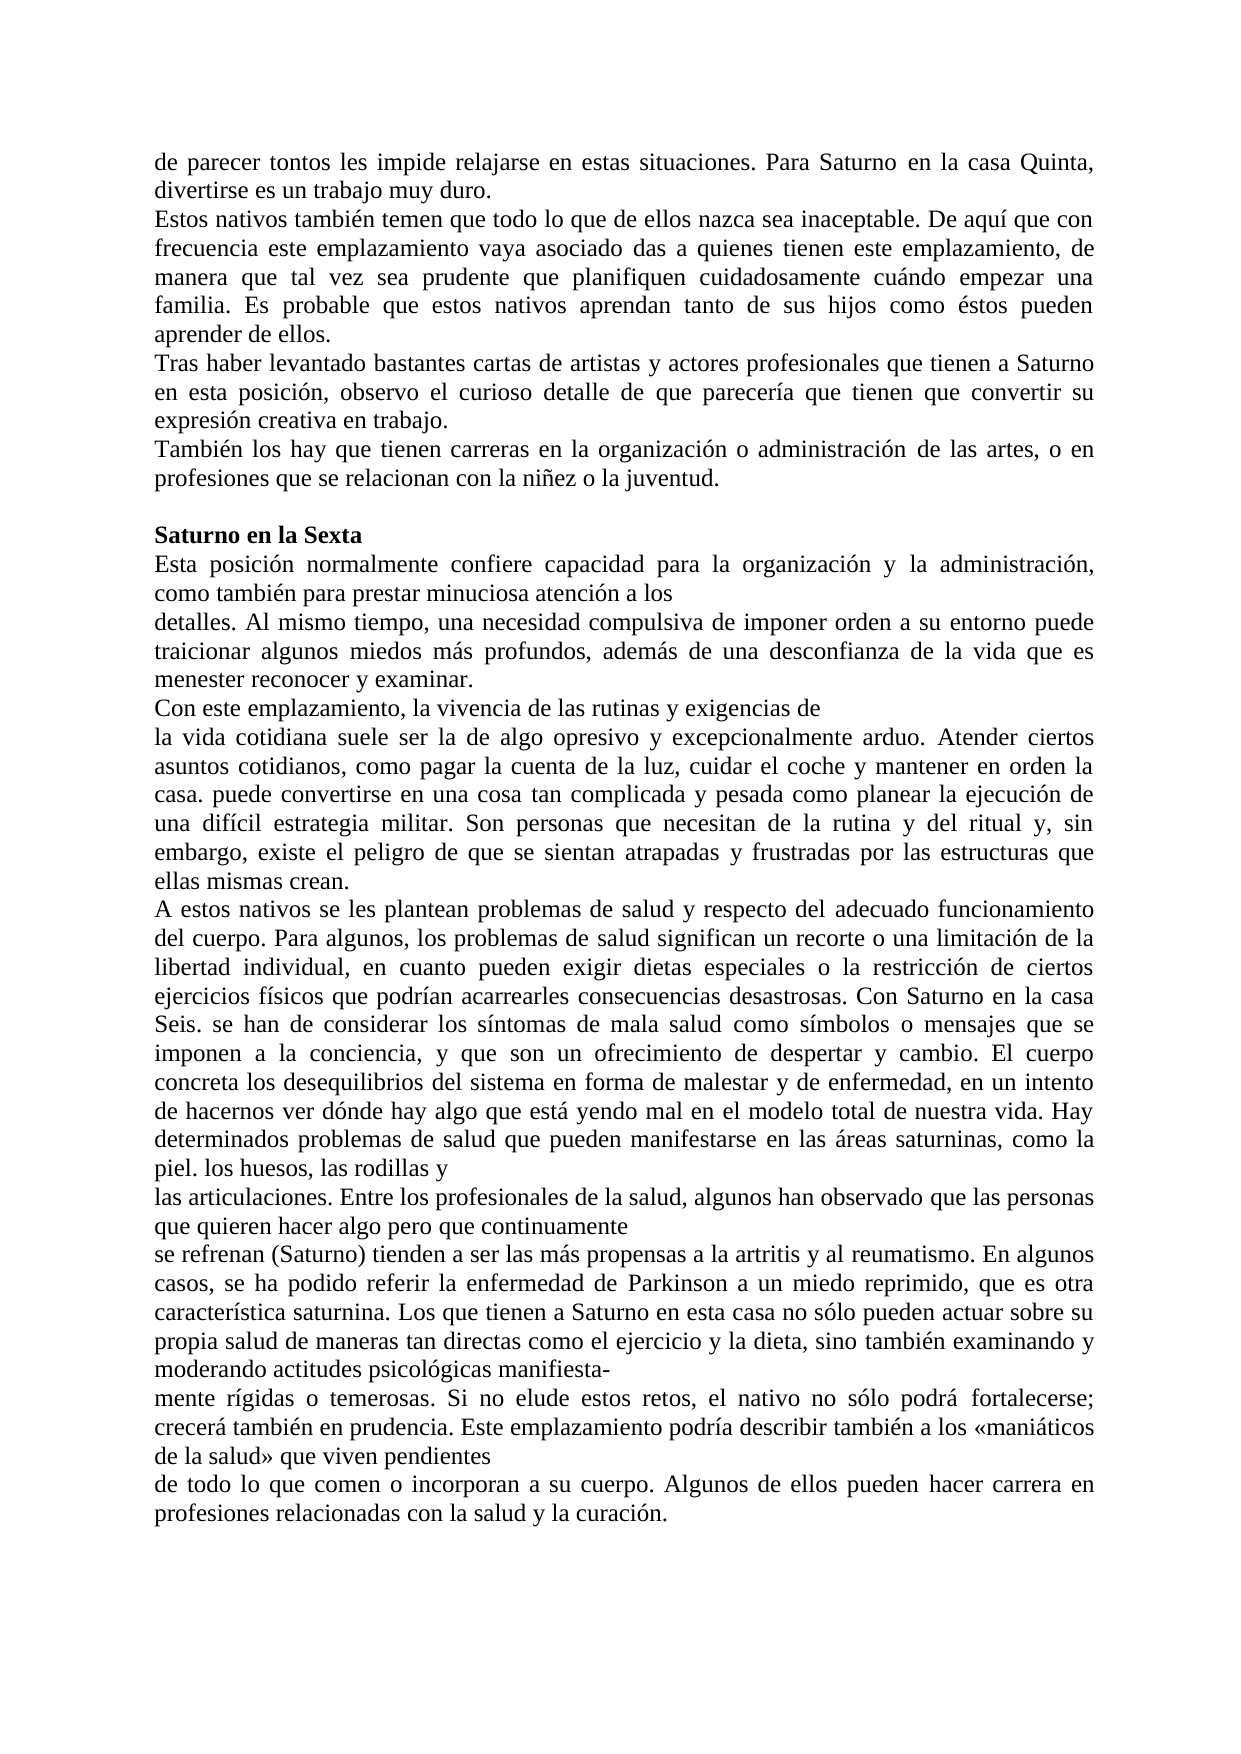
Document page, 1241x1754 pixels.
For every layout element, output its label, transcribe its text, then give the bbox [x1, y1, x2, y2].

text la vida cotidiana suele ser la de algo opresivo y excepcionalmente arduo. Atender ciertos asuntos cotidianos, como pagar la cuenta de la luz, cuidar el coche y mantener en orden la casa. puede convertirse en una cosa tan complicada y pesada como planear la ejecución de una difícil estrategia militar. Son personas que necesitan de la rutina y del ritual y, sin embargo, existe el peligro de que se sientan atrapadas y frustradas por las estructuras que ellas mismas crean. [154, 722, 1094, 894]
subtitle Saturno en la Sexta [154, 521, 1094, 549]
text También los hay que tienen carreras en la organización o administración de las artes, o en profesiones que se relacionan con la niñez o la juventud. [154, 434, 1094, 492]
text Tras haber levantado bastantes cartas de artistas y actores profesionales que tienen a Saturno en esta posición, observo el curioso detalle de que parecería que tienen que convertir su expresión creativa en trabajo. [154, 348, 1094, 434]
text de todo lo que comen o incorporan a su cuerpo. Algunos de ellos pueden hacer carrera en profesiones relacionadas con la salud y la curación. [154, 1469, 1094, 1527]
text detalles. Al mismo tiempo, una necesidad compulsiva de imponer orden a su entorno puede traicionar algunos miedos más profundos, además de una desconfianza de la vida que es menester reconocer y examinar. [154, 607, 1094, 693]
text Con este emplazamiento, la vivencia de las rutinas y exigencias de [154, 693, 1094, 722]
text Esta posición normalmente confiere capacidad para la organización y la administración, como también para prestar minuciosa atención a los [154, 549, 1094, 607]
text Estos nativos también temen que todo lo que de ellos nazca sea inaceptable. De aquí que con frecuencia este emplazamiento vaya asociado das a quienes tienen este emplazamiento, de manera que tal vez sea prudente que planifiquen cuidadosamente cuándo empezar una familia. Es probable que estos nativos aprendan tanto de sus hijos como éstos pueden aprender de ellos. [154, 204, 1094, 348]
text mente rígidas o temerosas. Si no elude estos retos, el nativo no sólo podrá fortalecerse; crecerá también en prudencia. Este emplazamiento podría describir también a los «maniáticos de la salud» que viven pendientes [154, 1383, 1094, 1469]
text las articulaciones. Entre los profesionales de la salud, algunos han observado que las personas que quieren hacer algo pero que continuamente [154, 1182, 1094, 1239]
text A estos nativos se les plantean problemas de salud y respecto del adecuado funcionamiento del cuerpo. Para algunos, los problemas de salud significan un recorte o una limitación de la libertad individual, en cuanto pueden exigir dietas especiales o la restricción de ciertos ejercicios físicos que podrían acarrearles consecuencias desastrosas. Con Saturno en la casa Seis. se han de considerar los síntomas de mala salud como símbolos o mensajes que se imponen a la conciencia, y que son un ofrecimiento de despertar y cambio. El cuerpo concreta los desequilibrios del sistema en forma de malestar y de enfermedad, en un intento de hacernos ver dónde hay algo que está yendo mal en el modelo total de nuestra vida. Hay determinados problemas de salud que pueden manifestarse en las áreas saturninas, como la piel. los huesos, las rodillas y [154, 894, 1094, 1182]
text de parecer tontos les impide relajarse en estas situaciones. Para Saturno en la casa Quinta, divertirse es un trabajo muy duro. [154, 147, 1094, 204]
text se refrenan (Saturno) tienden a ser las más propensas a la artritis y al reumatismo. En algunos casos, se ha podido referir la enfermedad de Parkinson a un miedo reprimido, que es otra característica saturnina. Los que tienen a Saturno en esta casa no sólo pueden actuar sobre su propia salud de maneras tan directas como el ejercicio y la dieta, sino también examinando y moderando actitudes psicológicas manifiesta- [154, 1239, 1094, 1383]
